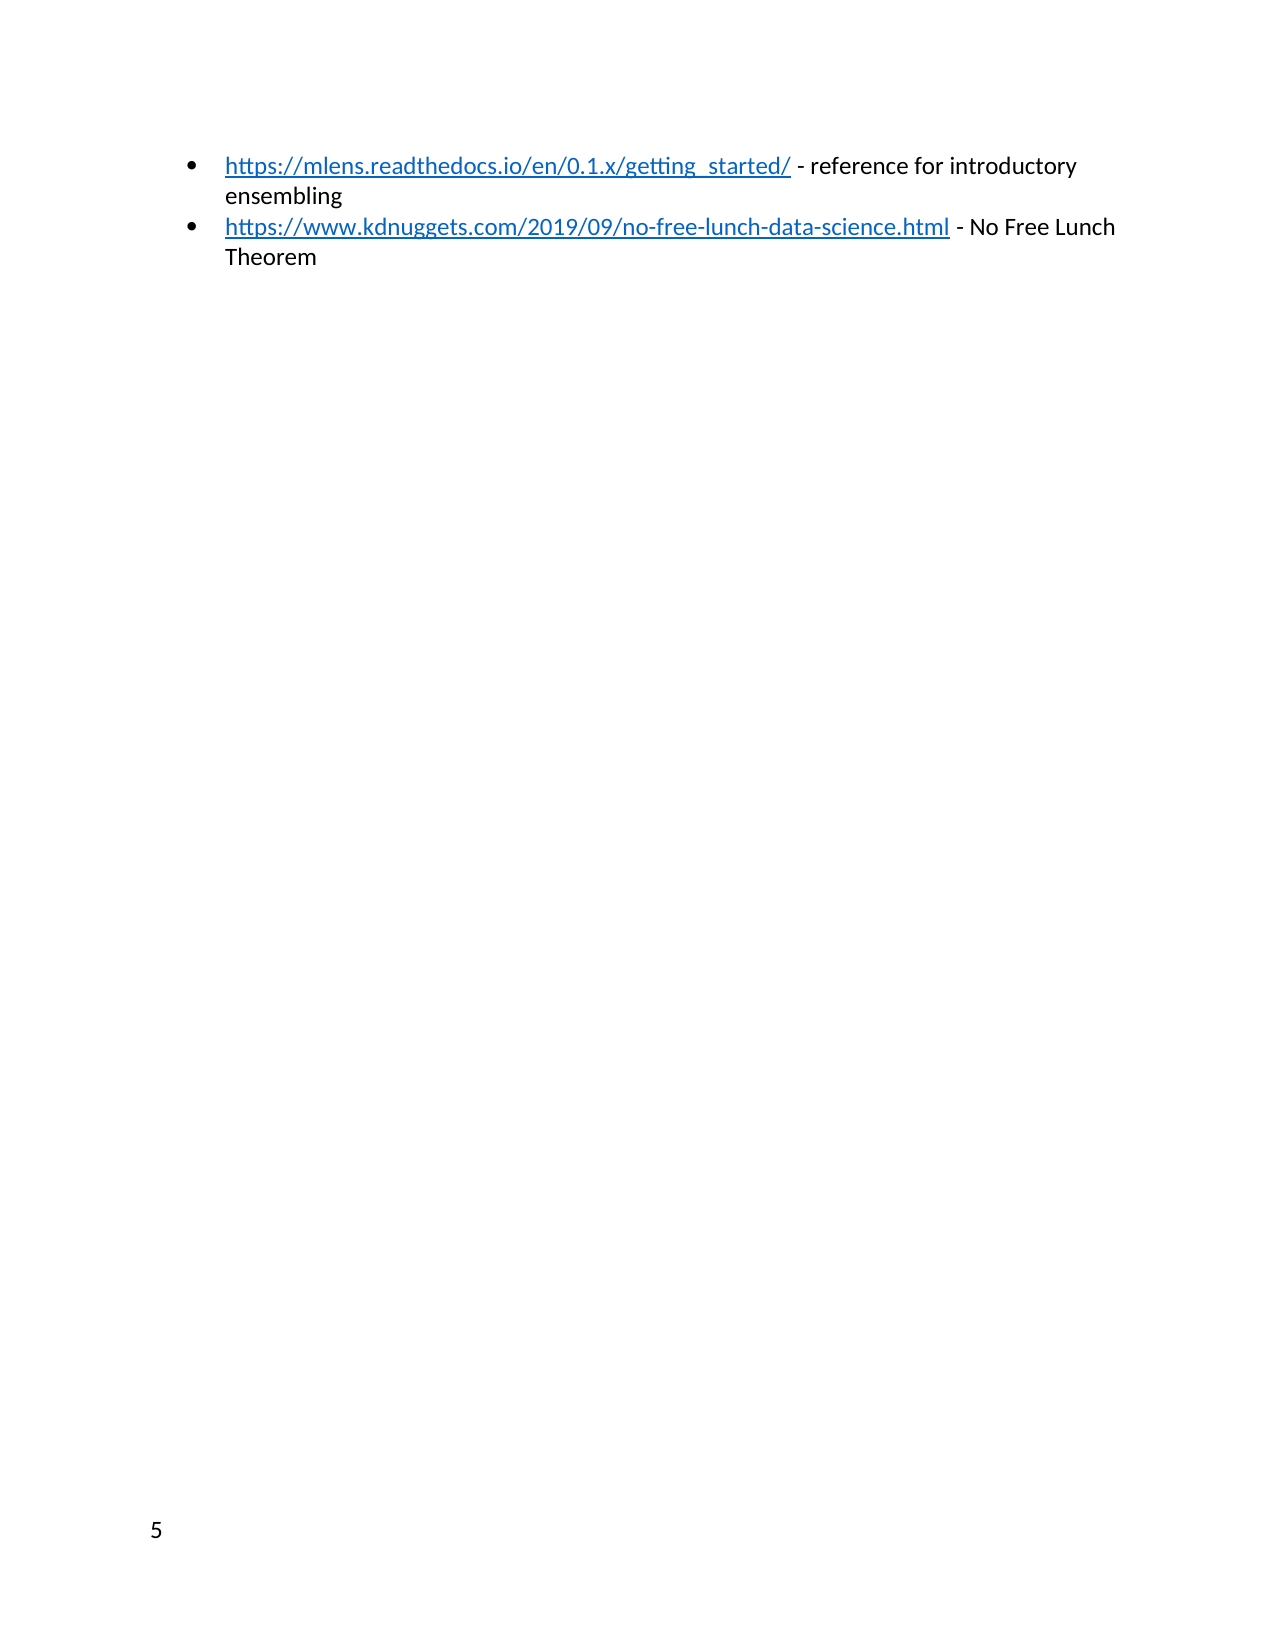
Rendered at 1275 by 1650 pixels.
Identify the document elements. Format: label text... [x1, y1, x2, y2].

list https://mlens.readthedocs.io/en/0.1.x/getting_started/ - reference for introductory ensembling [187, 150, 1125, 211]
list https://www.kdnuggets.com/2019/09/no-free-lunch-data-science.html - No Free Lunch Theorem [187, 211, 1125, 272]
